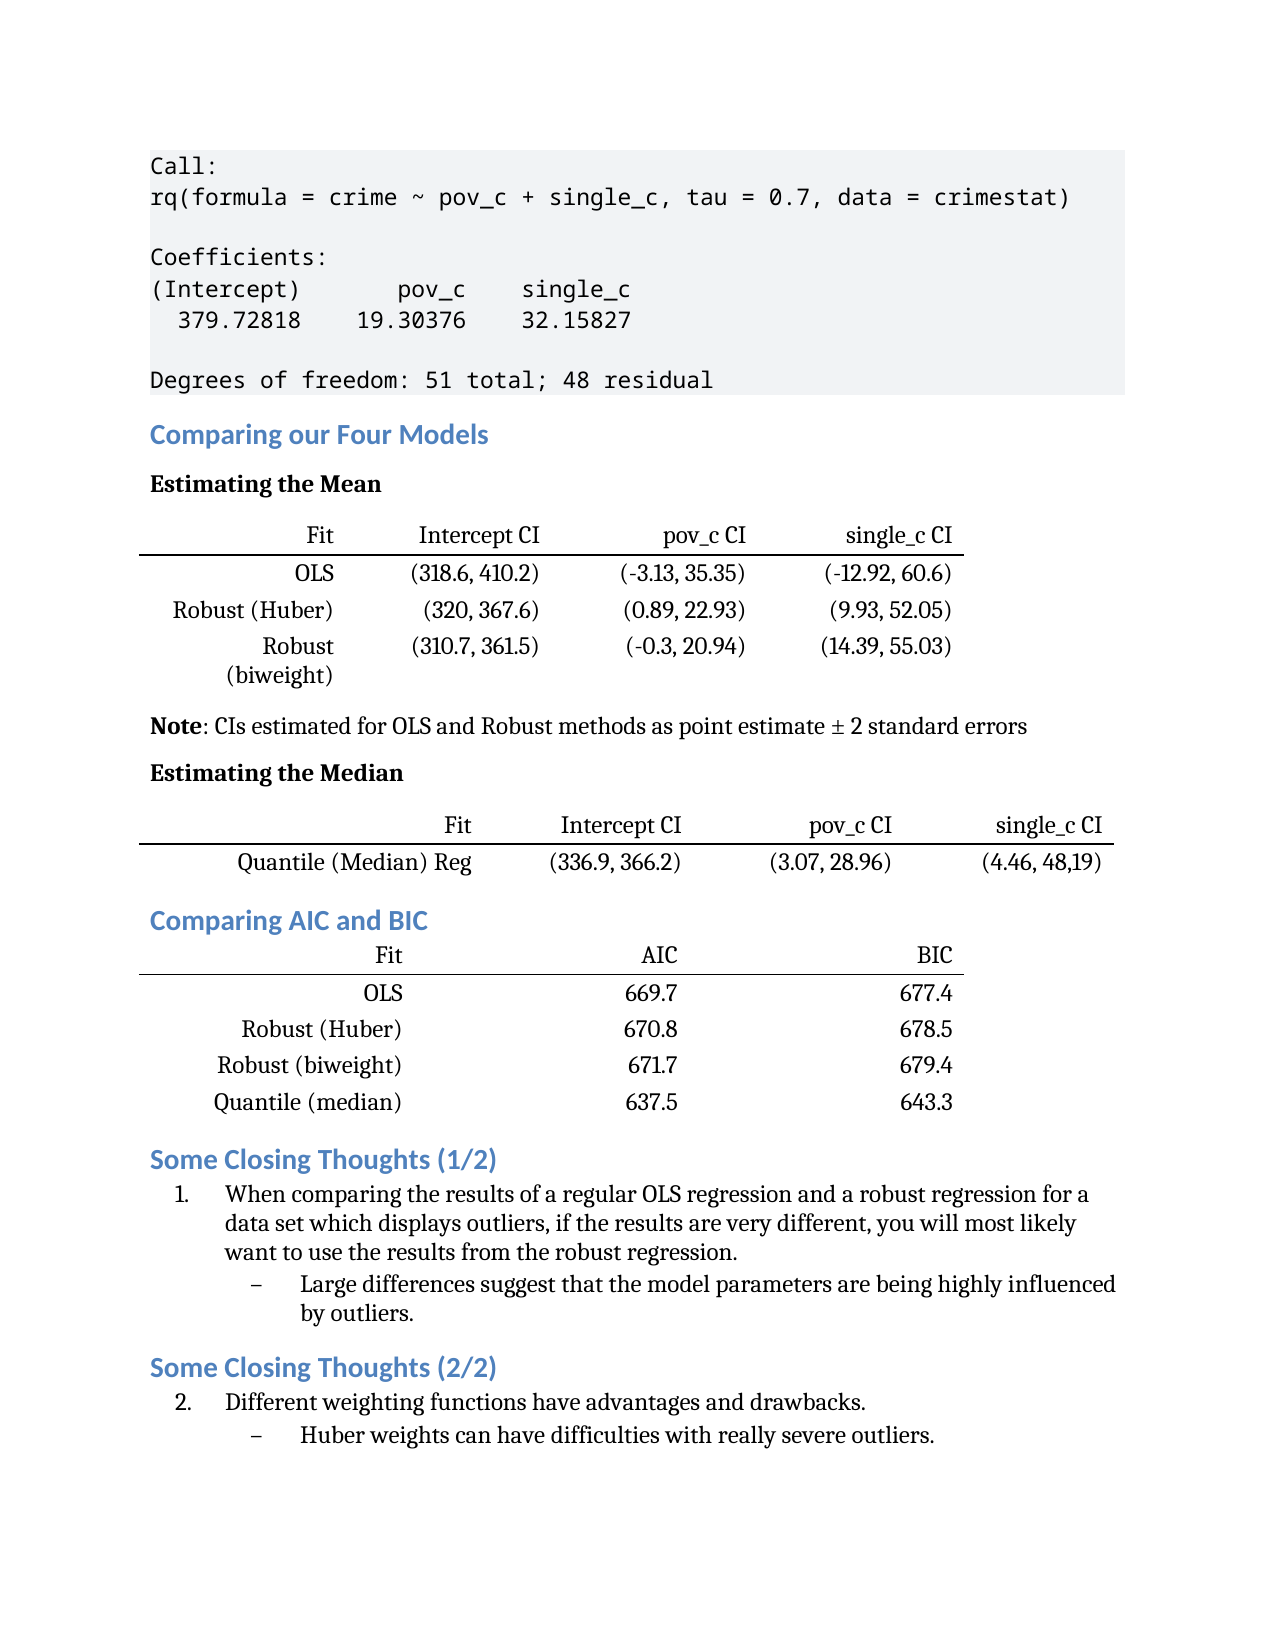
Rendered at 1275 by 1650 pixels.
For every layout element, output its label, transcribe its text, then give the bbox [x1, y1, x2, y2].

table_header BIC [689, 937, 964, 973]
text Estimating the Mean [150, 470, 1125, 499]
table_cell 669.7 [414, 975, 689, 1011]
table_cell 679.4 [689, 1048, 964, 1084]
table_cell (14.39, 55.03) [758, 628, 964, 693]
table_cell Robust (Huber) [139, 1011, 414, 1048]
table_header Intercept CI [345, 518, 551, 554]
table_cell 637.5 [414, 1084, 689, 1120]
table_cell (0.89, 22.93) [551, 592, 757, 628]
table_cell (3.07, 28.96) [693, 845, 903, 881]
list Huber weights can have difficulties with really severe outliers. [250, 1421, 1125, 1449]
table_cell 643.3 [689, 1084, 964, 1120]
table_cell 678.5 [689, 1011, 964, 1048]
table_cell (320, 367.6) [345, 592, 551, 628]
subtitle Some Closing Thoughts (1/2) [150, 1141, 1125, 1177]
subtitle Comparing our Four Models [150, 416, 1125, 451]
table_cell Robust (Huber) [139, 592, 345, 628]
table_cell (4.46, 48,19) [904, 845, 1114, 881]
table_header single_c CI [758, 518, 964, 554]
table_header Fit [139, 518, 345, 554]
table_header Fit [139, 937, 414, 973]
table_header Intercept CI [483, 807, 693, 843]
table_cell 671.7 [414, 1048, 689, 1084]
list Large differences suggest that the model parameters are being highly influenced by outliers. [250, 1270, 1125, 1328]
table_cell Robust (biweight) [139, 628, 345, 693]
table_cell 670.8 [414, 1011, 689, 1048]
table_cell 677.4 [689, 975, 964, 1011]
subtitle Comparing AIC and BIC [150, 902, 1125, 937]
table_cell OLS [139, 975, 414, 1011]
table_header single_c CI [904, 807, 1114, 843]
subtitle Some Closing Thoughts (2/2) [150, 1349, 1125, 1384]
table_cell (310.7, 361.5) [345, 628, 551, 693]
table_cell Quantile (median) [139, 1084, 414, 1120]
text Note: CIs estimated for OLS and Robust methods as point estimate 2 standard errors [150, 712, 1125, 741]
text Estimating the Median [150, 759, 1125, 788]
list When comparing the results of a regular OLS regression and a robust regression for a data set which displays outliers, if the results are very different, you will most likely want to use the results from the robust regression. [175, 1180, 1125, 1267]
table_header Fit [139, 807, 483, 843]
table_cell (-12.92, 60.6) [758, 556, 964, 592]
table_cell (318.6, 410.2) [345, 556, 551, 592]
table_cell Robust (biweight) [139, 1048, 414, 1084]
table_header pov_c CI [693, 807, 903, 843]
table_cell (336.9, 366.2) [483, 845, 693, 881]
table_cell (-0.3, 20.94) [551, 628, 757, 693]
table_cell OLS [139, 556, 345, 592]
table_cell (-3.13, 35.35) [551, 556, 757, 592]
table_header pov_c CI [551, 518, 757, 554]
table_cell (9.93, 52.05) [758, 592, 964, 628]
table_cell Quantile (Median) Reg [139, 845, 483, 881]
list Different weighting functions have advantages and drawbacks. [175, 1388, 1125, 1417]
text Call: rq(formula = crime ~ pov_c + single_c, tau = 0.7, data = crimestat) Coefficients: (Intercept) pov_c single_c 379.72818 19.30376 32.15827 Degrees of freedom: 51 total; 48 residual [150, 150, 1125, 395]
table_header AIC [414, 937, 689, 973]
